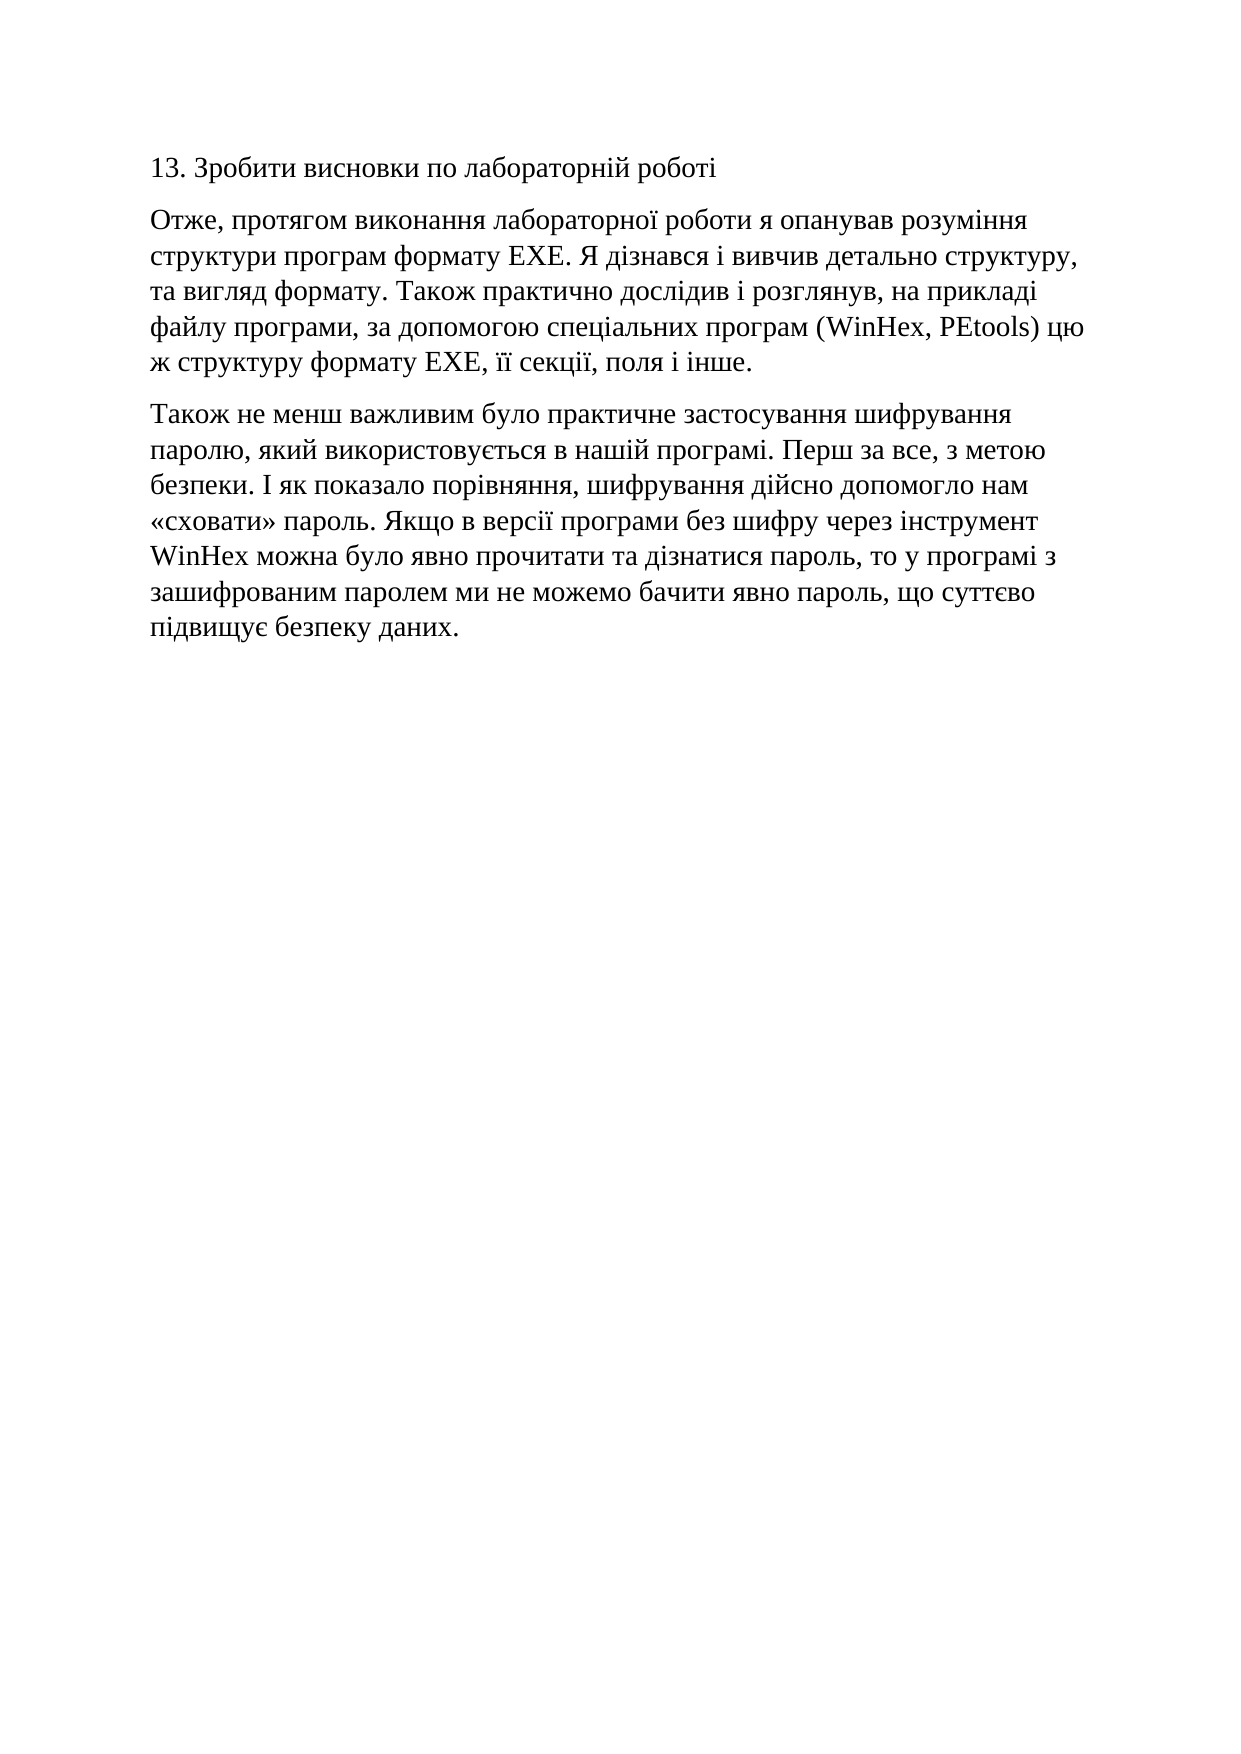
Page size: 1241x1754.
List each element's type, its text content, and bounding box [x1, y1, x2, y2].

text Отже, протягом виконання лабораторної роботи я опанував розуміння структури програм формату EXE. Я дізнався і вивчив детально структуру, та вигляд формату. Також практично дослідив і розглянув, на прикладі файлу програми, за допомогою спеціальних програм (WinHex, PEtools) цю ж структуру формату EXE, її секції, поля і інше. [150, 202, 1090, 378]
text Також не менш важливим було практичне застосування шифрування паролю, який використовується в нашій програмі. Перш за все, з метою безпеки. І як показало порівняння, шифрування дійсно допомогло нам «сховати» пароль. Якщо в версії програми без шифру через інструмент WinHex можна було явно прочитати та дізнатися пароль, то у програмі з зашифрованим паролем ми не можемо бачити явно пароль, що суттєво підвищує безпеку даних. [150, 396, 1090, 643]
text 13. Зробити висновки по лабораторній роботі [150, 150, 1090, 183]
